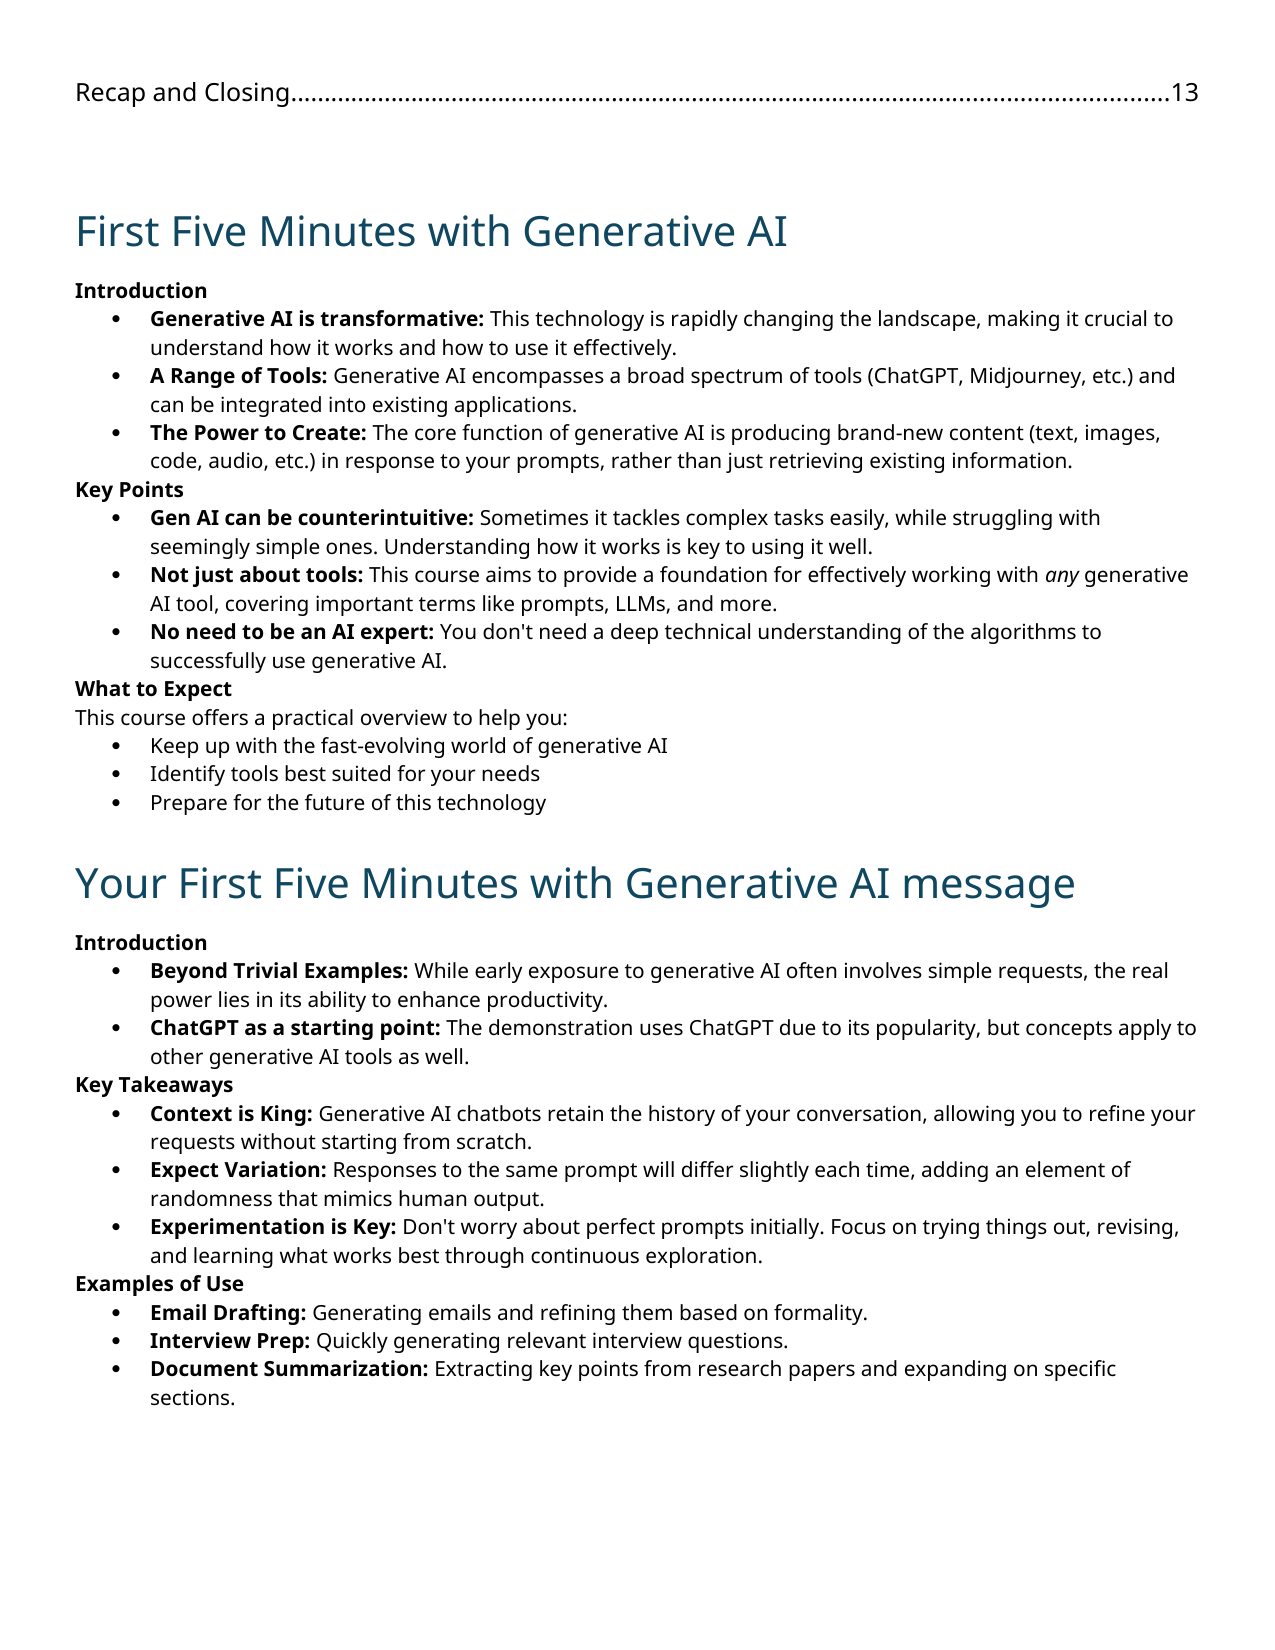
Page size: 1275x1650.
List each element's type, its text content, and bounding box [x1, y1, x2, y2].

list No need to be an AI expert: You don't need a deep technical understanding of the algorithms to successfully use generative AI. [112, 617, 1200, 674]
list Document Summarization: Extracting key points from research papers and expanding on specific sections. [112, 1354, 1200, 1411]
text Introduction [75, 928, 1200, 956]
list Experimentation is Key: Don't worry about perfect prompts initially. Focus on trying things out, revising, and learning what works best through continuous exploration. [112, 1212, 1200, 1269]
list ChatGPT as a starting point: The demonstration uses ChatGPT due to its popularity, but concepts apply to other generative AI tools as well. [112, 1013, 1200, 1070]
list Generative AI is transformative: This technology is rapidly changing the landscape, making it crucial to understand how it works and how to use it effectively. [112, 304, 1200, 361]
text Key Takeaways [75, 1070, 1200, 1099]
subtitle First Five Minutes with Generative AI [75, 202, 1200, 259]
subtitle Your First Five Minutes with Generative AI message [75, 854, 1200, 911]
list A Range of Tools: Generative AI encompasses a broad spectrum of tools (ChatGPT, Midjourney, etc.) and can be integrated into existing applications. [112, 361, 1200, 418]
list Keep up with the fast-evolving world of generative AI [112, 731, 1200, 759]
list Beyond Trivial Examples: While early exposure to generative AI often involves simple requests, the real power lies in its ability to enhance productivity. [112, 956, 1200, 1013]
list The Power to Create: The core function of generative AI is producing brand-new content (text, images, code, audio, etc.) in response to your prompts, rather than just retrieving existing information. [112, 418, 1200, 475]
list Identify tools best suited for your needs [112, 759, 1200, 788]
list Email Drafting: Generating emails and refining them based on formality. [112, 1298, 1200, 1326]
text Introduction [75, 276, 1200, 304]
text Key Points [75, 475, 1200, 503]
text What to Expect [75, 674, 1200, 703]
text Examples of Use [75, 1269, 1200, 1298]
list Interview Prep: Quickly generating relevant interview questions. [112, 1326, 1200, 1354]
list Context is King: Generative AI chatbots retain the history of your conversation, allowing you to refine your requests without starting from scratch. [112, 1099, 1200, 1156]
list Prepare for the future of this technology [112, 788, 1200, 816]
list Not just about tools: This course aims to provide a foundation for effectively working with any generative AI tool, covering important terms like prompts, LLMs, and more. [112, 560, 1200, 617]
list Expect Variation: Responses to the same prompt will differ slightly each time, adding an element of randomness that mimics human output. [112, 1156, 1200, 1212]
text This course offers a practical overview to help you: [75, 703, 1200, 731]
list Gen AI can be counterintuitive: Sometimes it tackles complex tasks easily, while struggling with seemingly simple ones. Understanding how it works is key to using it well. [112, 503, 1200, 560]
